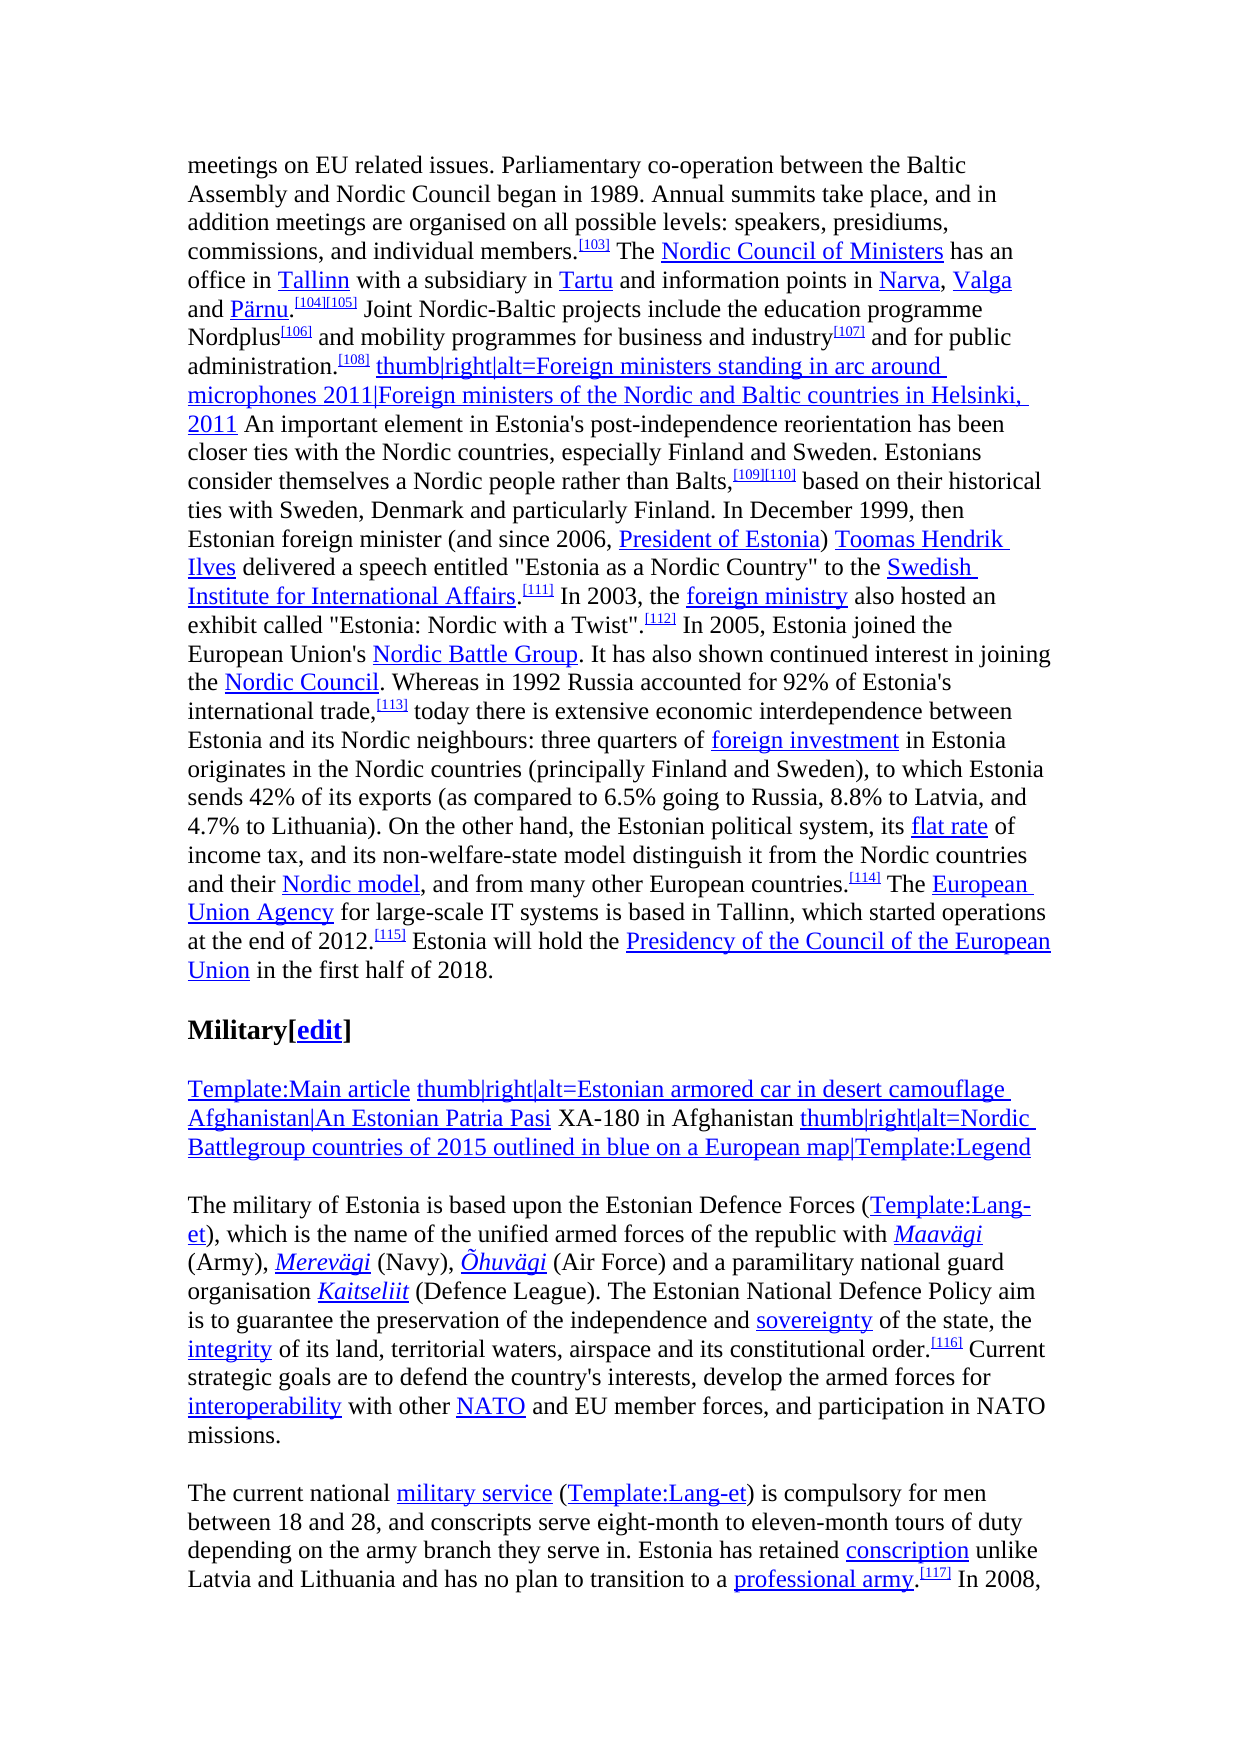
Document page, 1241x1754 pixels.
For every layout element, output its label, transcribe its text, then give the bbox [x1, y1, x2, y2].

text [187, 1478, 1053, 1593]
subtitle Military[edit] [187, 1013, 1053, 1045]
text The military of Estonia is based upon the Estonian Defence Forces (Template:Lang-et), which is the name of the unified armed forces of the republic with Maavägi (Army), Merevägi (Navy), Õhuvägi (Air Force) and a paramilitary national guard organisation Kaitseliit (Defence League). The Estonian National Defence Policy aim is to guarantee the preservation of the independence and sovereignty of the state, the integrity of its land, territorial waters, airspace and its constitutional order.[116] Current strategic goals are to defend the country's interests, develop the armed forces for interoperability with other NATO and EU member forces, and participation in NATO missions. [187, 1190, 1053, 1449]
text Template:Main article thumb|right|alt=Estonian armored car in desert camouflage Afghanistan|An Estonian Patria Pasi XA-180 in Afghanistan thumb|right|alt=Nordic Battlegroup countries of 2015 outlined in blue on a European map|Template:Legend [187, 1074, 1053, 1161]
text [187, 150, 1053, 984]
